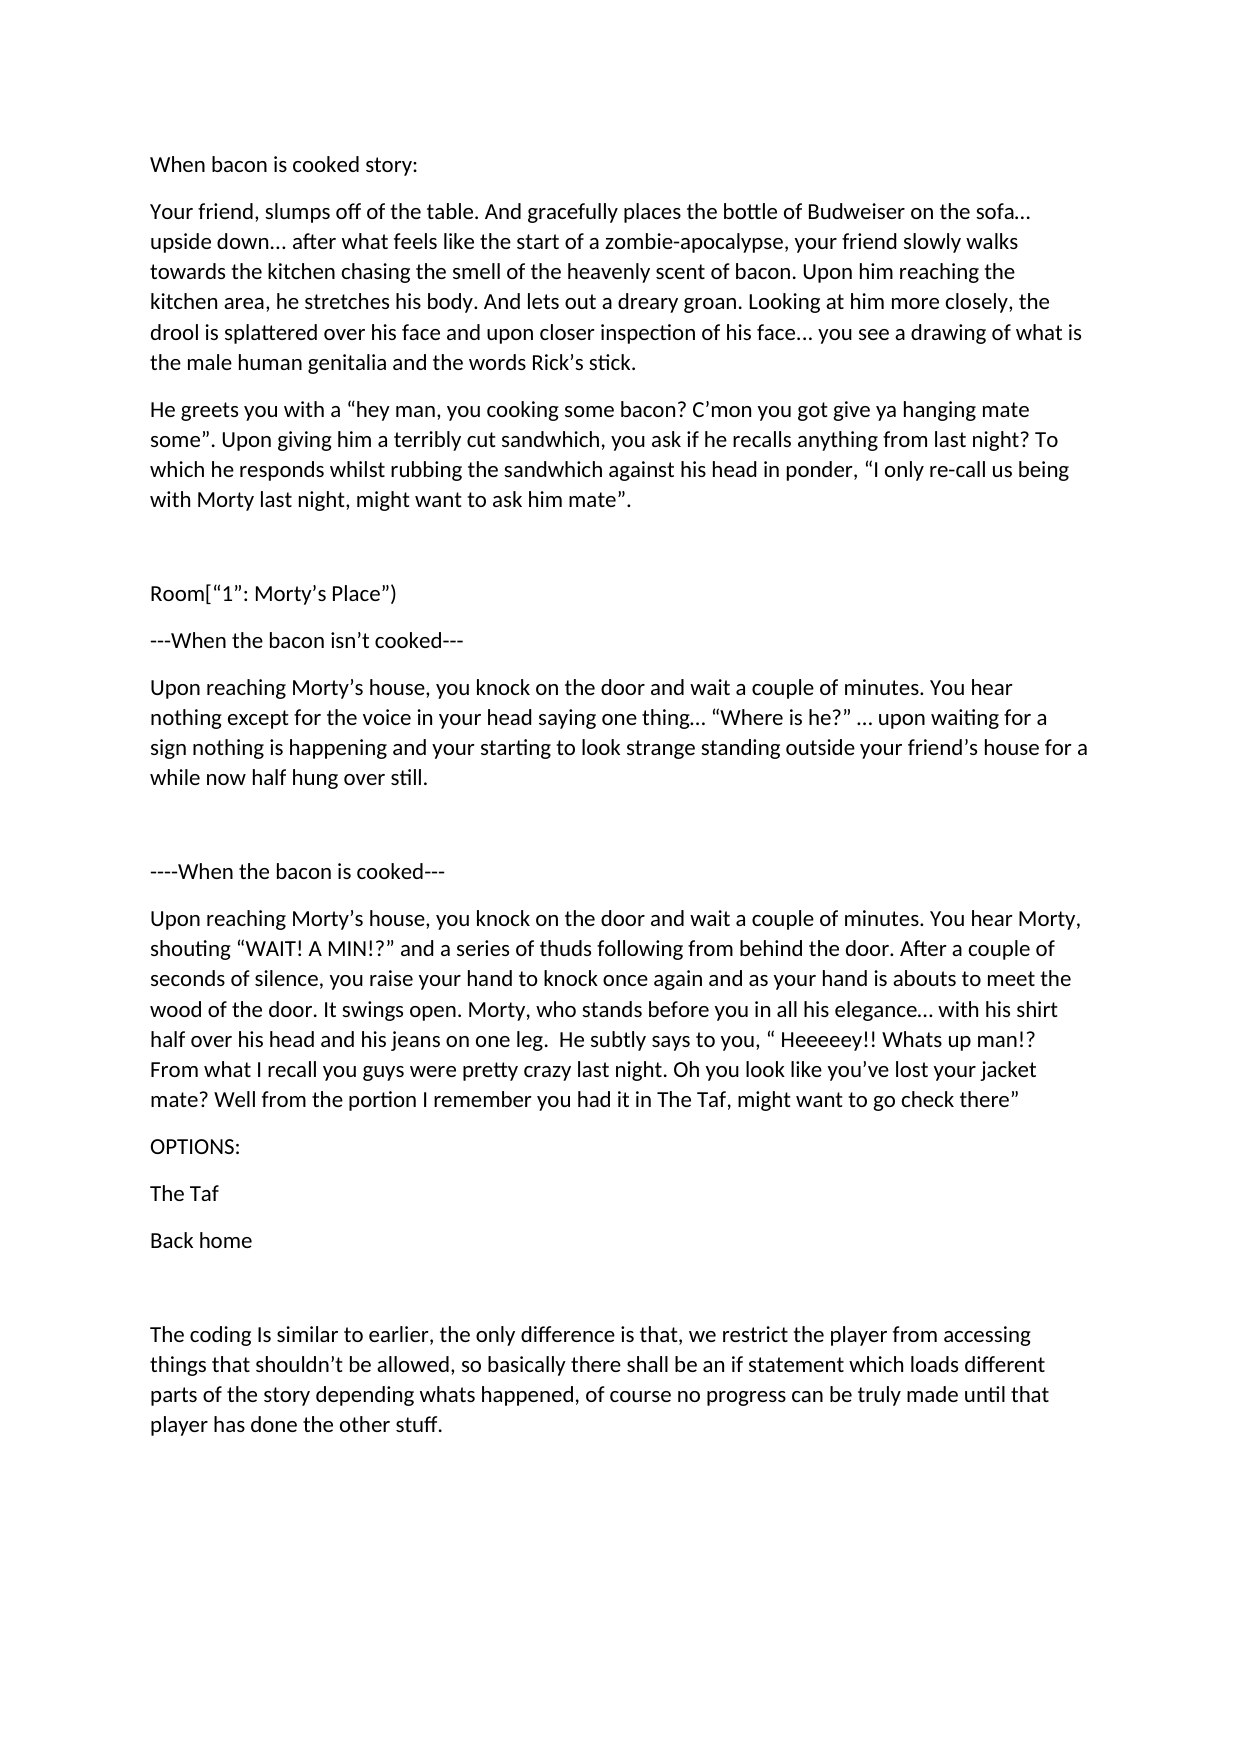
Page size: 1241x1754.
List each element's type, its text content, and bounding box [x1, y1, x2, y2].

text He greets you with a “hey man, you cooking some bacon? C’mon you got give ya hanging mate some”. Upon giving him a terribly cut sandwhich, you ask if he recalls anything from last night? To which he responds whilst rubbing the sandwhich against his head in ponder, “I only re-call us being with Morty last night, might want to ask him mate”. [150, 395, 1090, 513]
text When bacon is cooked story: [150, 150, 1090, 178]
text Room[“1”: Morty’s Place”) [150, 579, 1090, 607]
text Upon reaching Morty’s house, you knock on the door and wait a couple of minutes. You hear Morty, shouting “WAIT! A MIN!?” and a series of thuds following from behind the door. After a couple of seconds of silence, you raise your hand to knock once again and as your hand is abouts to meet the wood of the door. It swings open. Morty, who stands before you in all his elegance… with his shirt half over his head and his jeans on one leg. He subtly says to you, “ Heeeeey!! Whats up man!? From what I recall you guys were pretty crazy last night. Oh you look like you’ve lost your jacket mate? Well from the portion I remember you had it in The Taf, might want to go check there” [150, 904, 1090, 1113]
text The coding Is similar to earlier, the only difference is that, we restrict the player from accessing things that shouldn’t be allowed, so basically there shall be an if statement which loads different parts of the story depending whats happened, of course no progress can be truly made until that player has done the other stuff. [150, 1320, 1090, 1438]
text The Taf [150, 1179, 1090, 1207]
text Upon reaching Morty’s house, you knock on the door and wait a couple of minutes. You hear nothing except for the voice in your head saying one thing… “Where is he?” … upon waiting for a sign nothing is happening and your starting to look strange standing outside your friend’s house for a while now half hung over still. [150, 673, 1090, 792]
text ----When the bacon is cooked--- [150, 857, 1090, 885]
text Your friend, slumps off of the table. And gracefully places the bottle of Budweiser on the sofa…upside down... after what feels like the start of a zombie-apocalypse, your friend slowly walks towards the kitchen chasing the smell of the heavenly scent of bacon. Upon him reaching the kitchen area, he stretches his body. And lets out a dreary groan. Looking at him more closely, the drool is splattered over his face and upon closer inspection of his face... you see a drawing of what is the male human genitalia and the words Rick’s stick. [150, 197, 1090, 376]
text Back home [150, 1226, 1090, 1254]
text OPTIONS: [150, 1132, 1090, 1160]
text ---When the bacon isn’t cooked--- [150, 626, 1090, 654]
